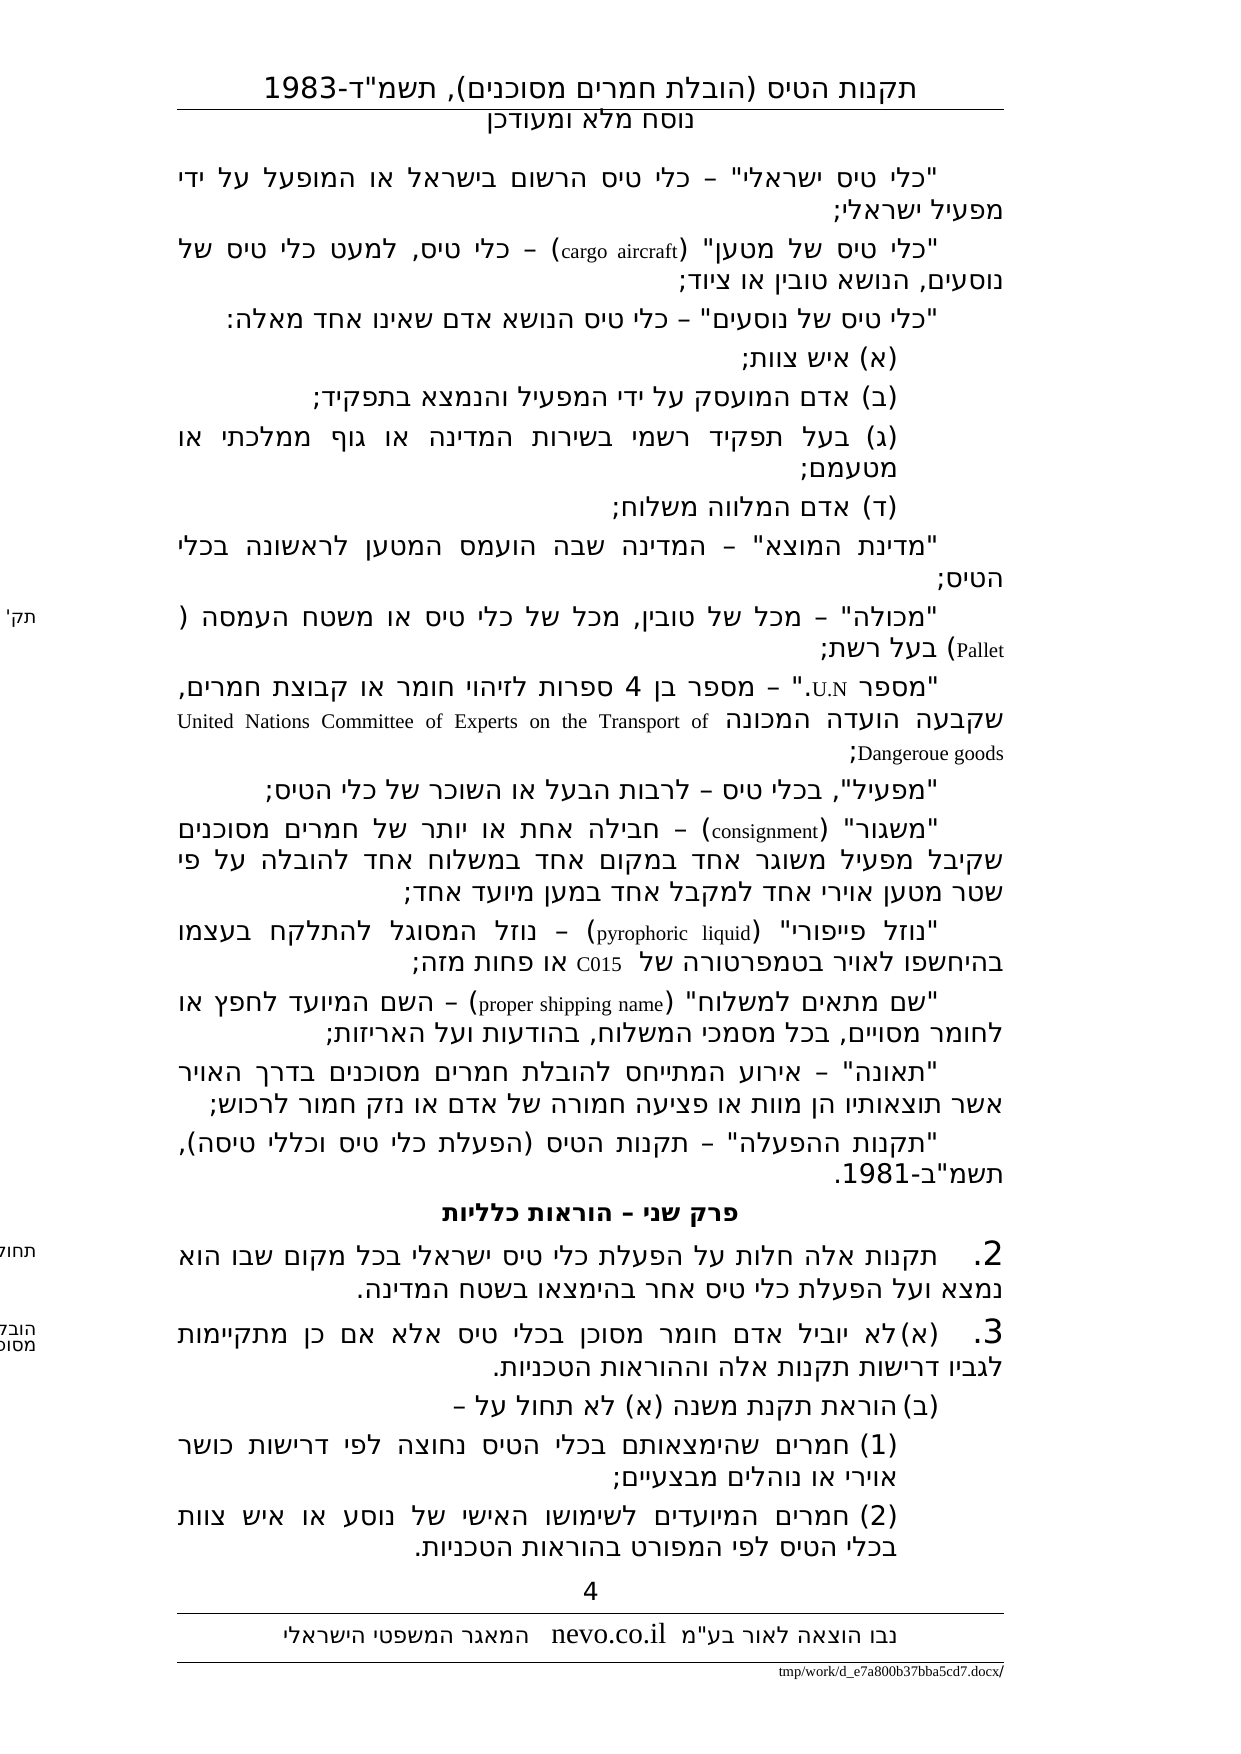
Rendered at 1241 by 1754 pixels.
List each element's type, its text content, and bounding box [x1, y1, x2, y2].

text (ד) אדם המלווה משלוח; [177, 491, 898, 523]
text "מספר U.N." – מספר בן 4 ספרות לזיהוי חומר או קבוצת חמרים, שקבעה הועדה המכונה United Nations Committee of Experts on the Transport of Dangeroue goods; [177, 672, 1004, 766]
text (1) חמרים שהימצאותם בכלי הטיס נחוצה לפי דרישות כושר אוירי או נוהלים מבצעיים; [177, 1429, 898, 1492]
text "נוזל פייפורי" (pyrophoric liquid) – נוזל המסוגל להתלקח בעצמו בהיחשפו לאויר בטמפרטורה של C015 או פחות מזה; [177, 915, 1004, 978]
text פרק שני – הוראות כלליות [177, 1198, 1004, 1227]
text 2. תקנות אלה חלות על הפעלת כלי טיס ישראלי בכל מקום שבו הוא נמצא ועל הפעלת כלי טיס אחר בהימצאו בשטח המדינה. [177, 1234, 1004, 1305]
text "כלי טיס ישראלי" – כלי טיס הרשום בישראל או המופעל על ידי מפעיל ישראלי; [177, 162, 1004, 226]
text "תקנות ההפעלה" – תקנות הטיס (הפעלת כלי טיס וכללי טיסה), תשמ"ב-1981. [177, 1127, 1004, 1190]
text (ג) בעל תפקיד רשמי בשירות המדינה או גוף ממלכתי או מטעמם; [177, 421, 898, 484]
text "שם מתאים למשלוח" (proper shipping name) – השם המיועד לחפץ או לחומר מסויים, בכל מסמכי המשלוח, בהודעות ועל האריזות; [177, 986, 1004, 1049]
text "כלי טיס של נוסעים" – כלי טיס הנושא אדם שאינו אחד מאלה: [177, 304, 1004, 335]
text (ב) הוראת תקנת משנה (א) לא תחול על – [177, 1390, 1004, 1422]
text "תאונה" – אירוע המתייחס להובלת חמרים מסוכנים בדרך האויר אשר תוצאותיו הן מוות או פציעה חמורה של אדם או נזק חמור לרכוש; [177, 1056, 1004, 1119]
text (א) איש צוות; [177, 343, 898, 374]
text (2) חמרים המיועדים לשימושו האישי של נוסע או איש צוות בכלי הטיס לפי המפורט בהוראות הטכניות. [177, 1500, 898, 1563]
text "מפעיל", בכלי טיס – לרבות הבעל או השוכר של כלי הטיס; [177, 774, 1004, 806]
text "מדינת המוצא" – המדינה שבה הועמס המטען לראשונה בכלי הטיס; [177, 531, 1004, 594]
text (ב) אדם המועסק על ידי המפעיל והנמצא בתפקיד; [177, 382, 898, 413]
text "מכולה" – מכל של טובין, מכל של כלי טיס או משטח העמסה (Pallet) בעל רשת; [177, 601, 1004, 664]
text 3. (א) לא יוביל אדם חומר מסוכן בכלי טיס אלא אם כן מתקיימות לגביו דרישות תקנות אלה וההוראות הטכניות. [177, 1312, 1004, 1383]
text "משגור" (consignment) – חבילה אחת או יותר של חמרים מסוכנים שקיבל מפעיל משוגר אחד במקום אחד במשלוח אחד להובלה על פי שטר מטען אוירי אחד למקבל אחד במען מיועד אחד; [177, 813, 1004, 908]
text "כלי טיס של מטען" (cargo aircraft) – כלי טיס, למעט כלי טיס של נוסעים, הנושא טובין או ציוד; [177, 233, 1004, 296]
